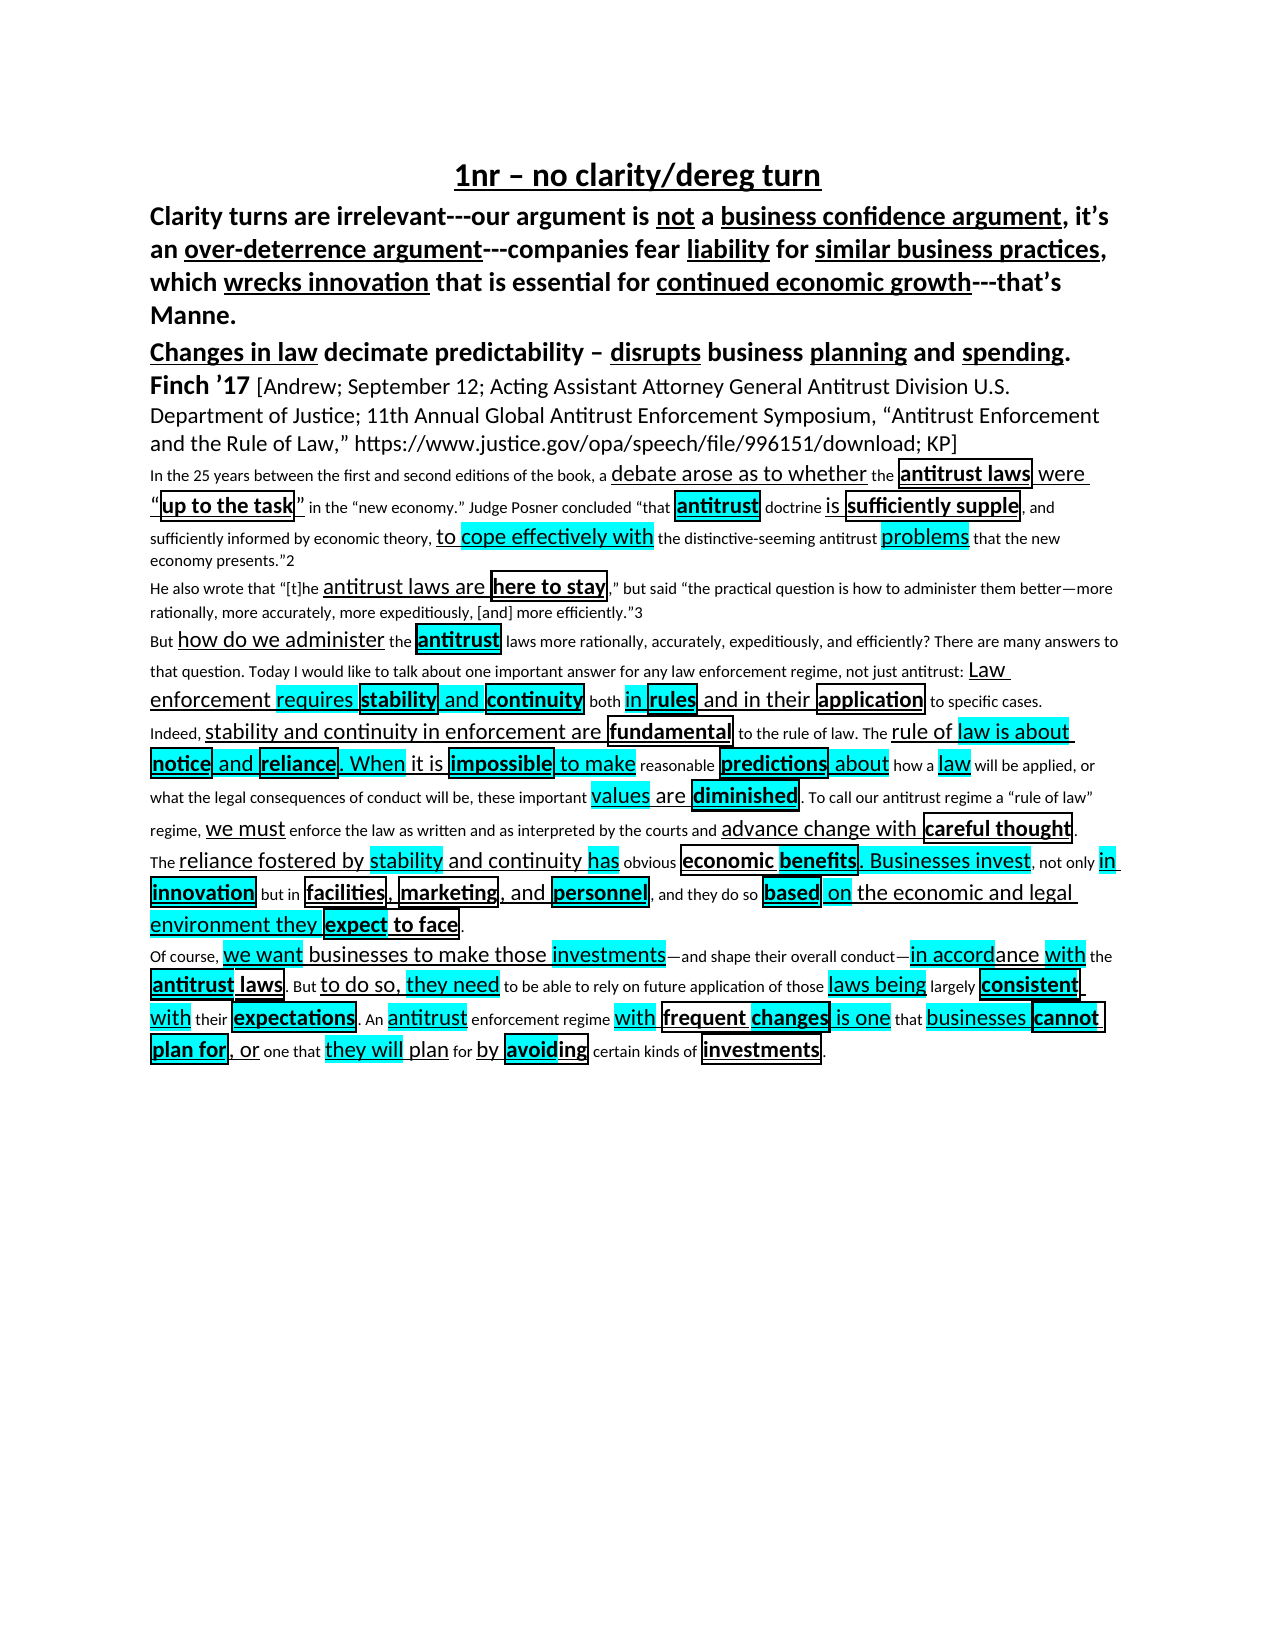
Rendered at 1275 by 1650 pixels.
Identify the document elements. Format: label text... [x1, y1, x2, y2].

text In the 25 years between the first and second editions of the book, a debate arose as to whether the antitrust laws were “up to the task” in the “new economy.” Judge Posner concluded “that antitrust doctrine is sufficiently supple, and sufficiently informed by economic theory, to cope effectively with the distinctive-seeming antitrust problems that the new economy presents.”2 [150, 457, 1125, 570]
text Indeed, stability and continuity in enforcement are fundamental to the rule of law. The rule of law is about notice and reliance. When it is impossible to make reasonable predictions about how a law will be applied, or what the legal consequences of conduct will be, these important values are diminished. To call our antitrust regime a “rule of law” regime, we must enforce the law as written and as interpreted by the courts and advance change with careful thought. [150, 715, 1125, 844]
text Of course, we want businesses to make those investments—and shape their overall conduct—in accordance with the antitrust laws. But to do so, they need to be able to rely on future application of those laws being largely consistent with their expectations. An antitrust enforcement regime with frequent changes is one that businesses cannot plan for, or one that they will plan for by avoiding certain kinds of investments. [150, 940, 1125, 1065]
text Changes in law decimate predictability – disrupts business planning and spending. [150, 335, 1125, 368]
text Finch ’17 [Andrew; September 12; Acting Assistant Attorney General Antitrust Division U.S. Department of Justice; 11th Annual Global Antitrust Enforcement Symposium, “Antitrust Enforcement and the Rule of Law,” https://www.justice.gov/opa/speech/file/996151/download; KP] [150, 368, 1125, 457]
text He also wrote that “[t]he antitrust laws are here to stay,” but said “the practical question is how to administer them better—more rationally, more accurately, more expeditiously, [and] more efficiently.”3 [150, 570, 1125, 623]
text 1nr – no clarity/dereg turn [150, 154, 1125, 195]
text But how do we administer the antitrust laws more rationally, accurately, expeditiously, and efficiently? There are many answers to that question. Today I would like to talk about one important answer for any law enforcement regime, not just antitrust: Law enforcement requires stability and continuity both in rules and in their application to specific cases. [150, 623, 1125, 715]
text The reliance fostered by stability and continuity has obvious economic benefits. Businesses invest, not only in innovation but in facilities, marketing, and personnel, and they do so based on the economic and legal environment they expect to face. [150, 844, 1125, 940]
text Clarity turns are irrelevant---our argument is not a business confidence argument, it’s an over-deterrence argument---companies fear liability for similar business practices, which wrecks innovation that is essential for continued economic growth---that’s Manne. [150, 199, 1125, 331]
